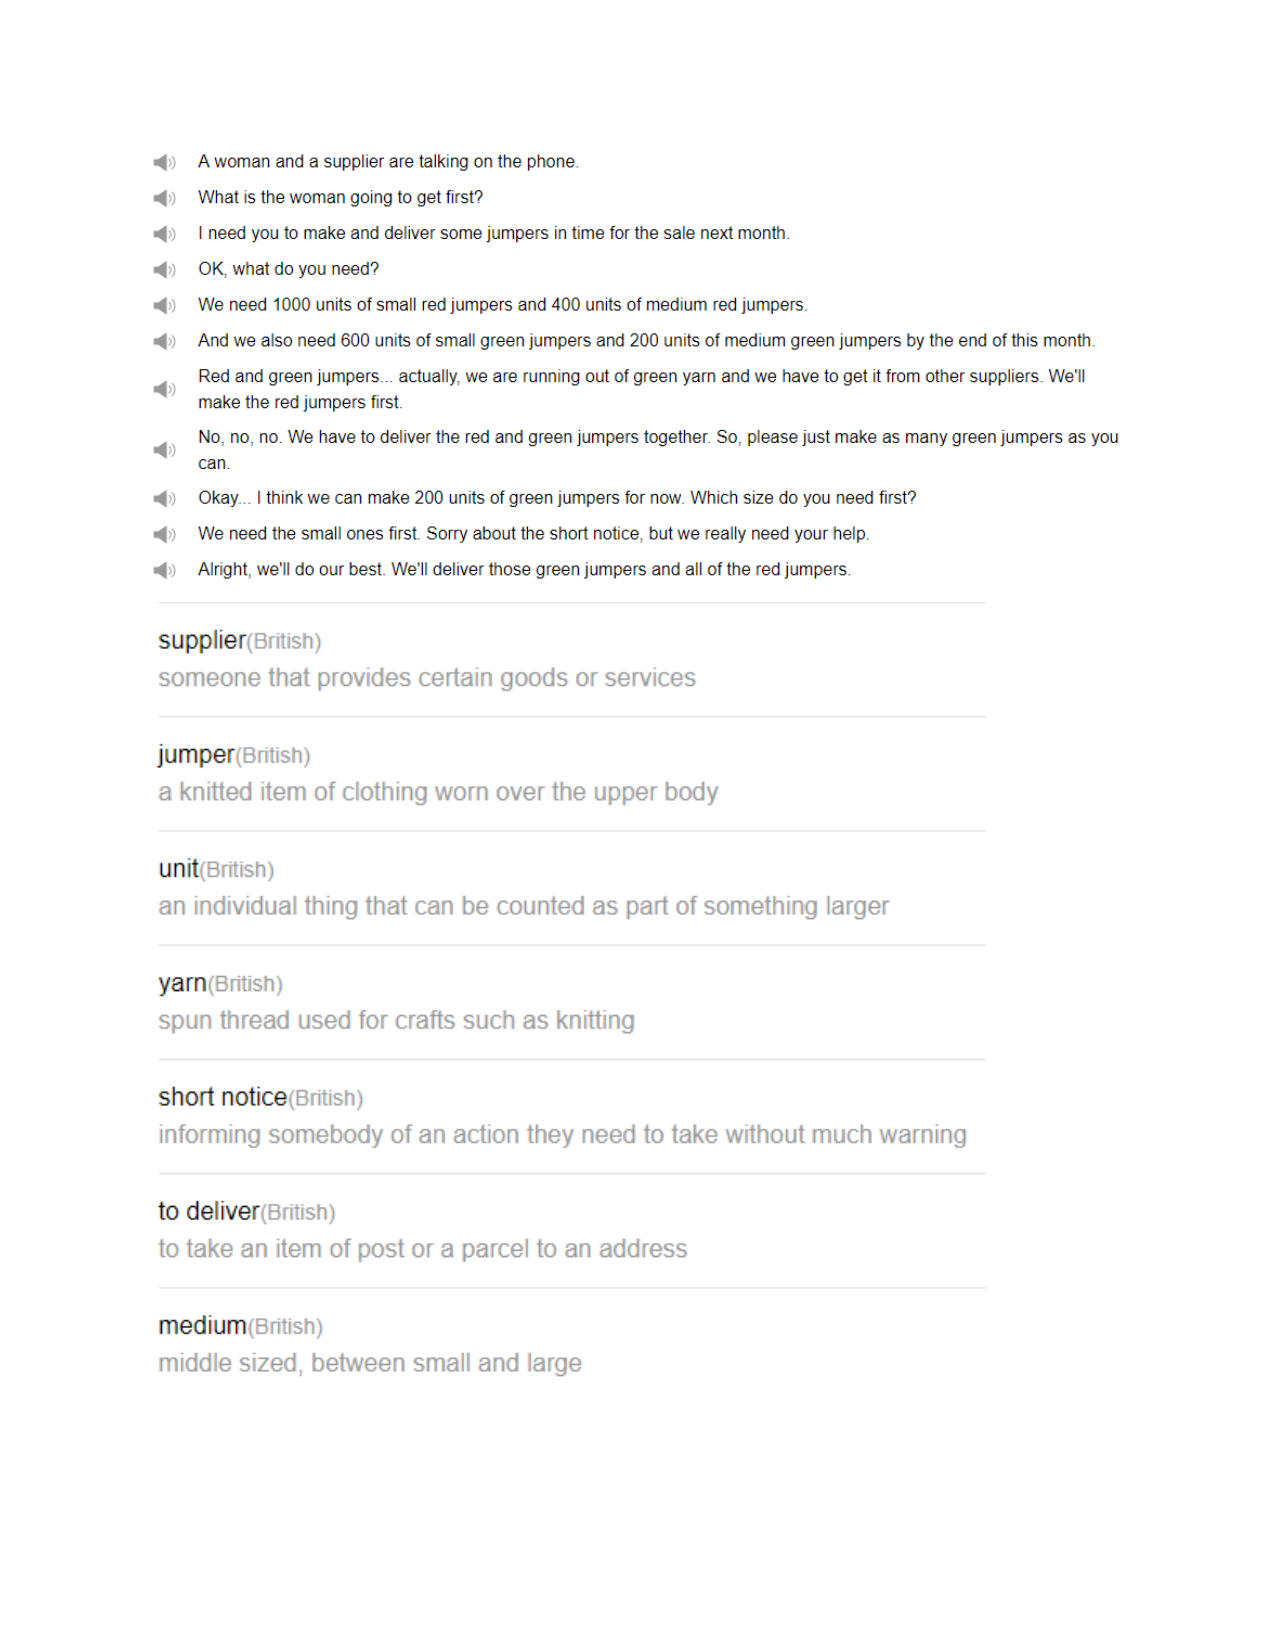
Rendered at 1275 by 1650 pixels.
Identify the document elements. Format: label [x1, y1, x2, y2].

picture [150, 150, 1125, 584]
picture [150, 602, 986, 1400]
